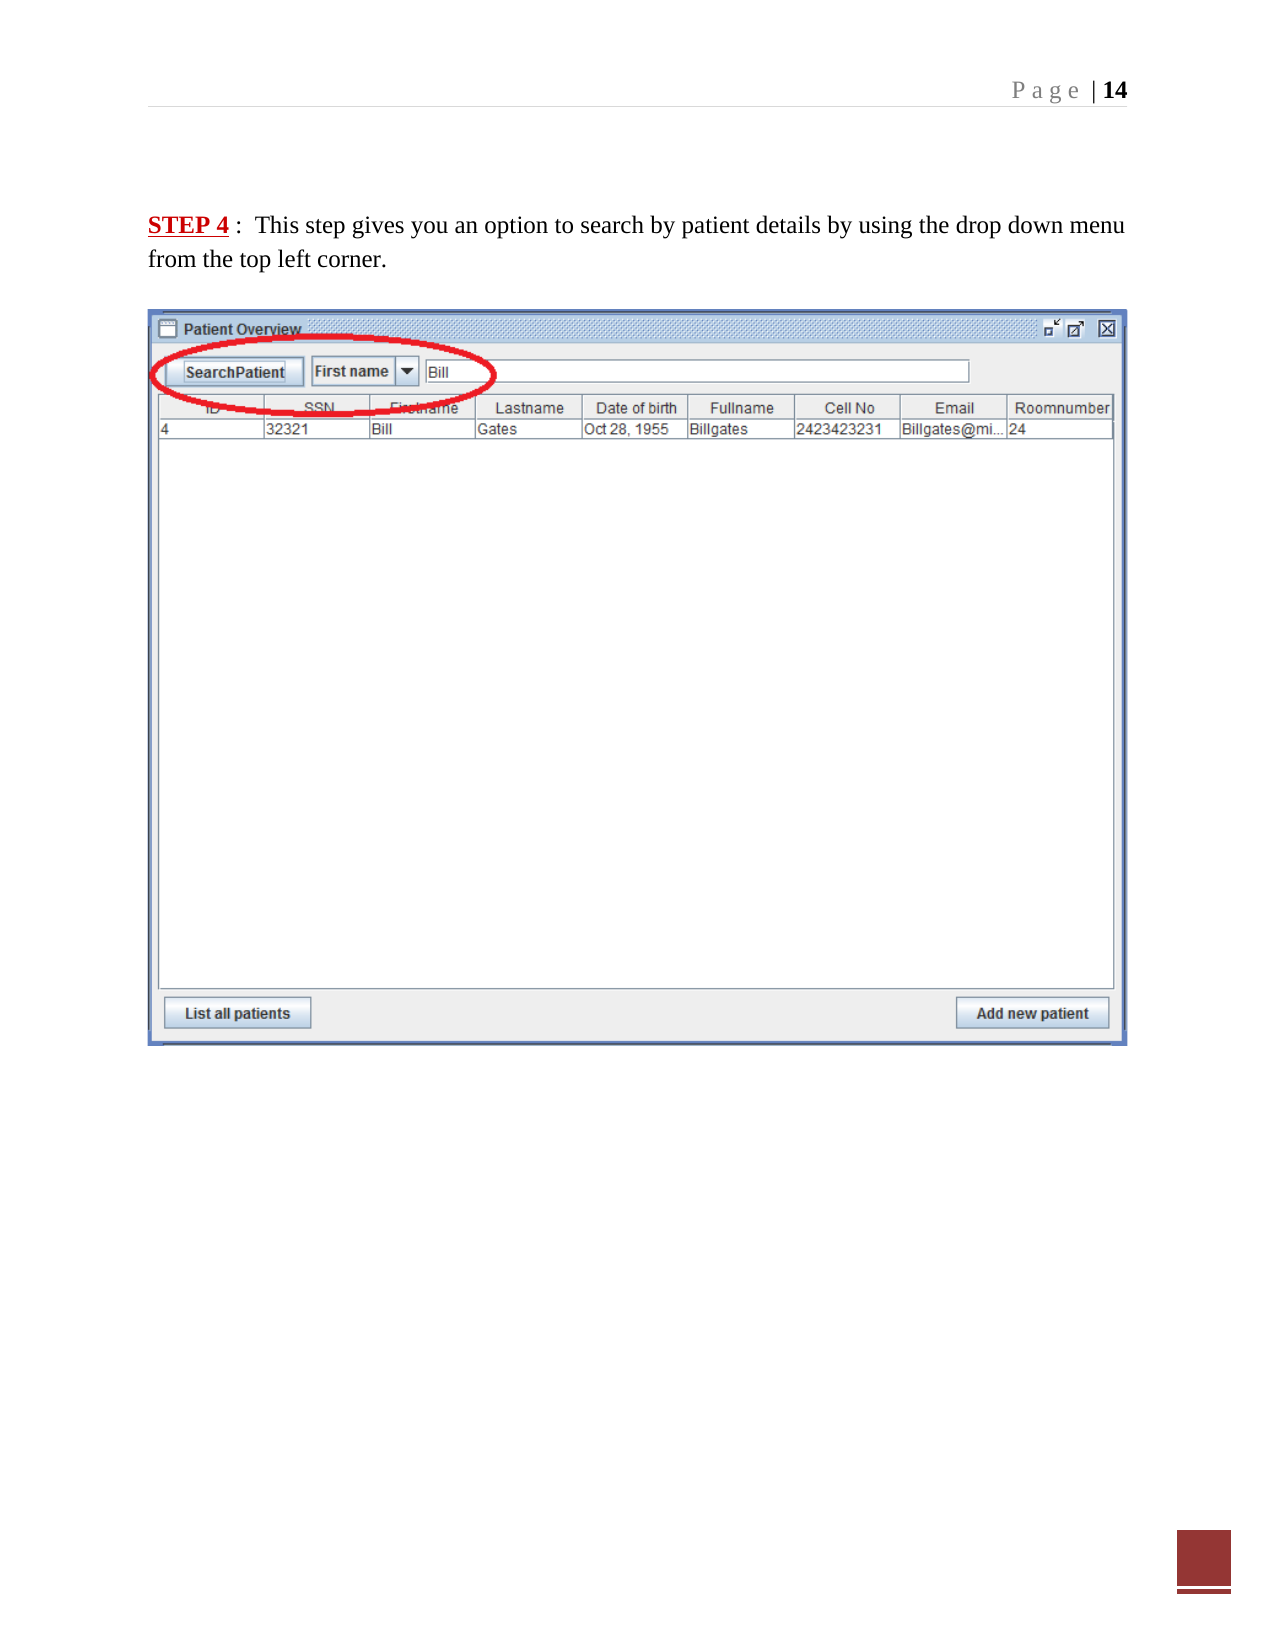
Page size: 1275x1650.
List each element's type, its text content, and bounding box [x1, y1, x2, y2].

text STEP 4 : This step gives you an option to search by patient details by using the drop down menu from the top left corner. [148, 211, 1127, 272]
picture [147, 309, 1128, 1046]
